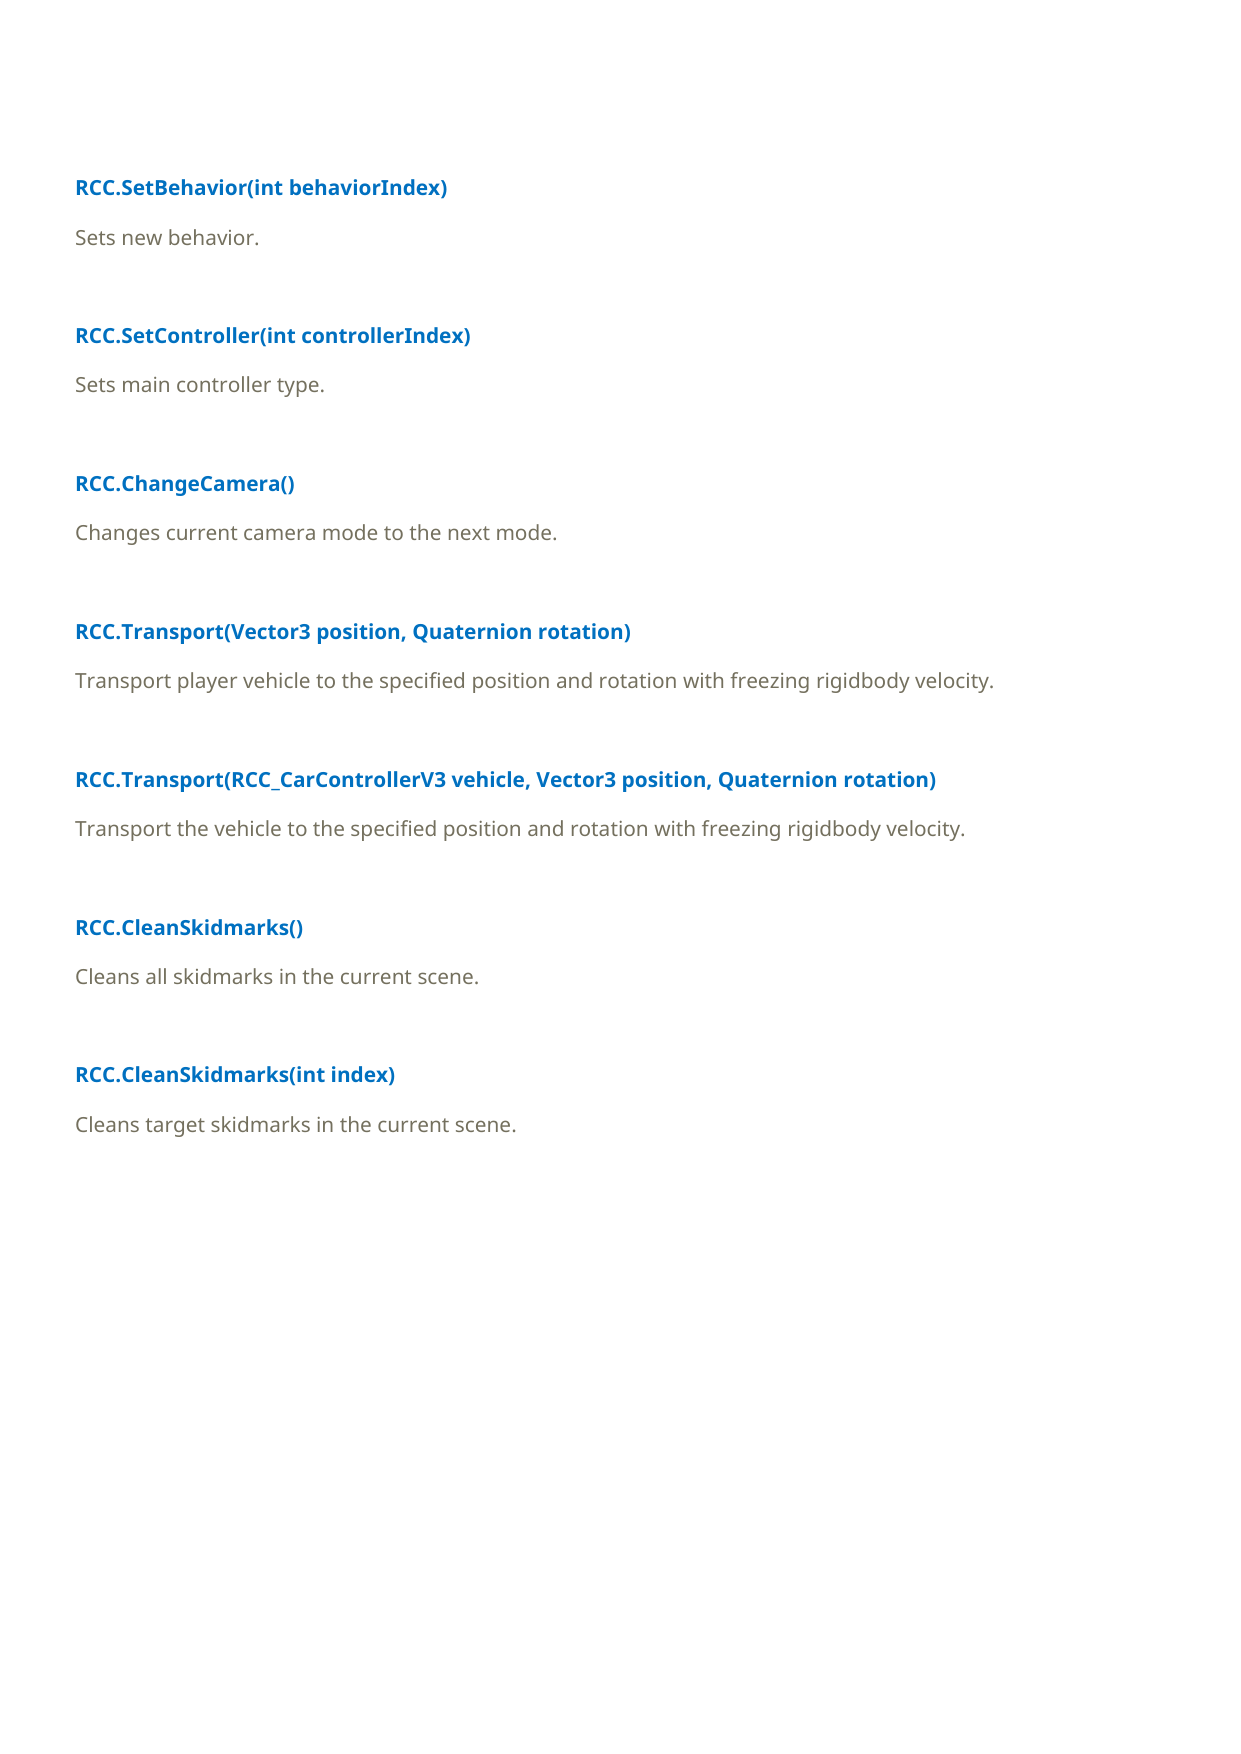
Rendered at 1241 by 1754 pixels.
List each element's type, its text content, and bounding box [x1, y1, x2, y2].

text RCC.SetController(int controllerIndex) [75, 321, 1165, 350]
text RCC.ChangeCamera() [75, 469, 1165, 498]
text Sets main controller type. [75, 371, 1165, 399]
text Sets new behavior. [75, 223, 1165, 251]
text Transport the vehicle to the specified position and rotation with freezing rigidbody velocity. [75, 814, 1165, 842]
text Cleans target skidmarks in the current scene. [75, 1110, 1165, 1138]
text RCC.Transport(RCC_CarControllerV3 vehicle, Vector3 position, Quaternion rotation) [75, 765, 1165, 793]
text RCC.SetBehavior(int behaviorIndex) [75, 173, 1165, 202]
text Transport player vehicle to the specified position and rotation with freezing rigidbody velocity. [75, 666, 1165, 695]
text RCC.CleanSkidmarks() [75, 913, 1165, 941]
text RCC.Transport(Vector3 position, Quaternion rotation) [75, 617, 1165, 645]
text Changes current camera mode to the next mode. [75, 518, 1165, 547]
text Cleans all skidmarks in the current scene. [75, 962, 1165, 990]
text RCC.CleanSkidmarks(int index) [75, 1060, 1165, 1089]
